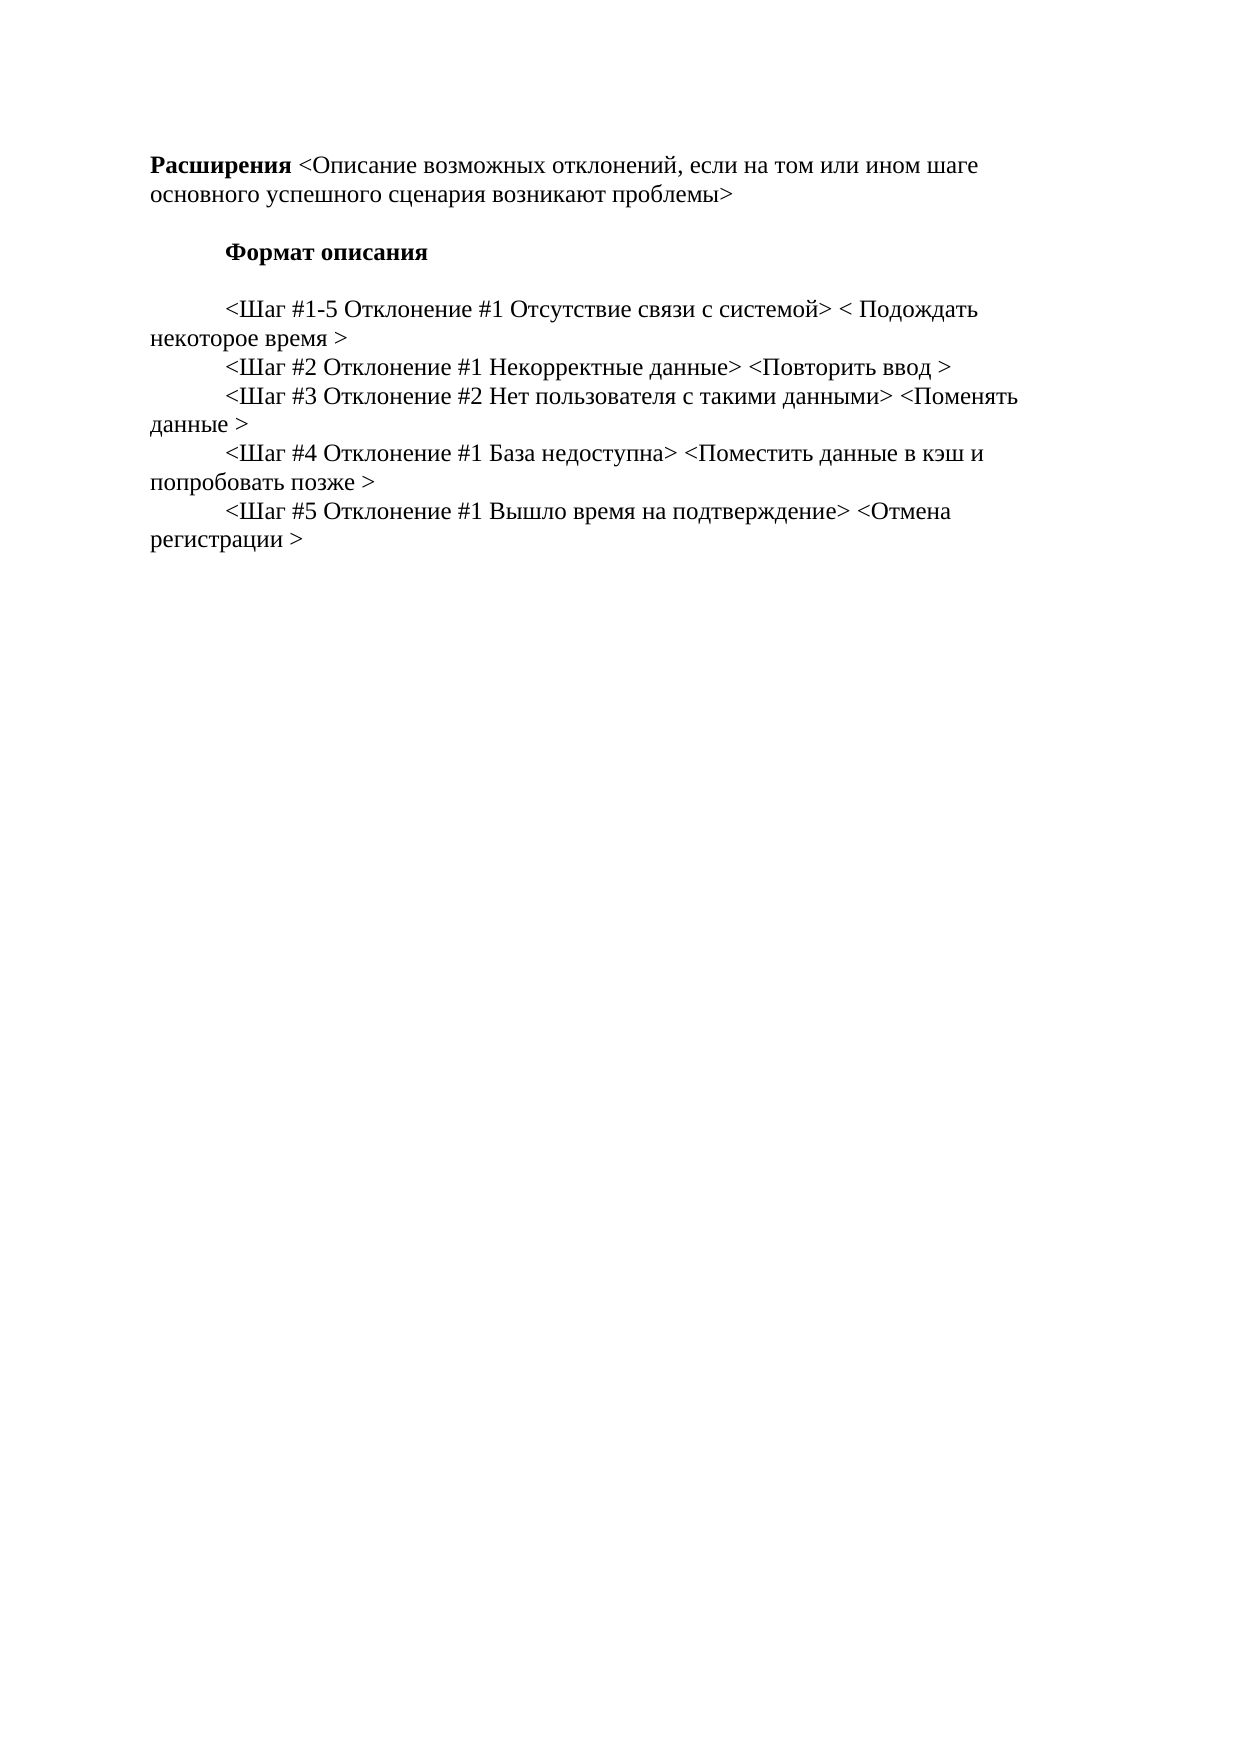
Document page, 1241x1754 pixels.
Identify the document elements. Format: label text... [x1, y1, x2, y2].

text <Шаг #1-5 Отклонение #1 Отсутствие связи с системой> < Подождать некоторое время > [150, 294, 1090, 352]
text <Шаг #2 Отклонение #1 Некорректные данные> <Повторить ввод > [150, 352, 1090, 381]
text Расширения <Описание возможных отклонений, если на том или ином шаге основного успешного сценария возникают проблемы> [150, 150, 1090, 207]
text <Шаг #4 Отклонение #1 База недоступна> <Поместить данные в кэш и попробовать позже > [150, 438, 1090, 496]
text <Шаг #3 Отклонение #2 Нет пользователя с такими данными> <Поменять данные > [150, 381, 1090, 438]
text <Шаг #5 Отклонение #1 Вышло время на подтверждение> <Отмена регистрации > [150, 496, 1090, 553]
text Формат описания [150, 237, 1090, 265]
